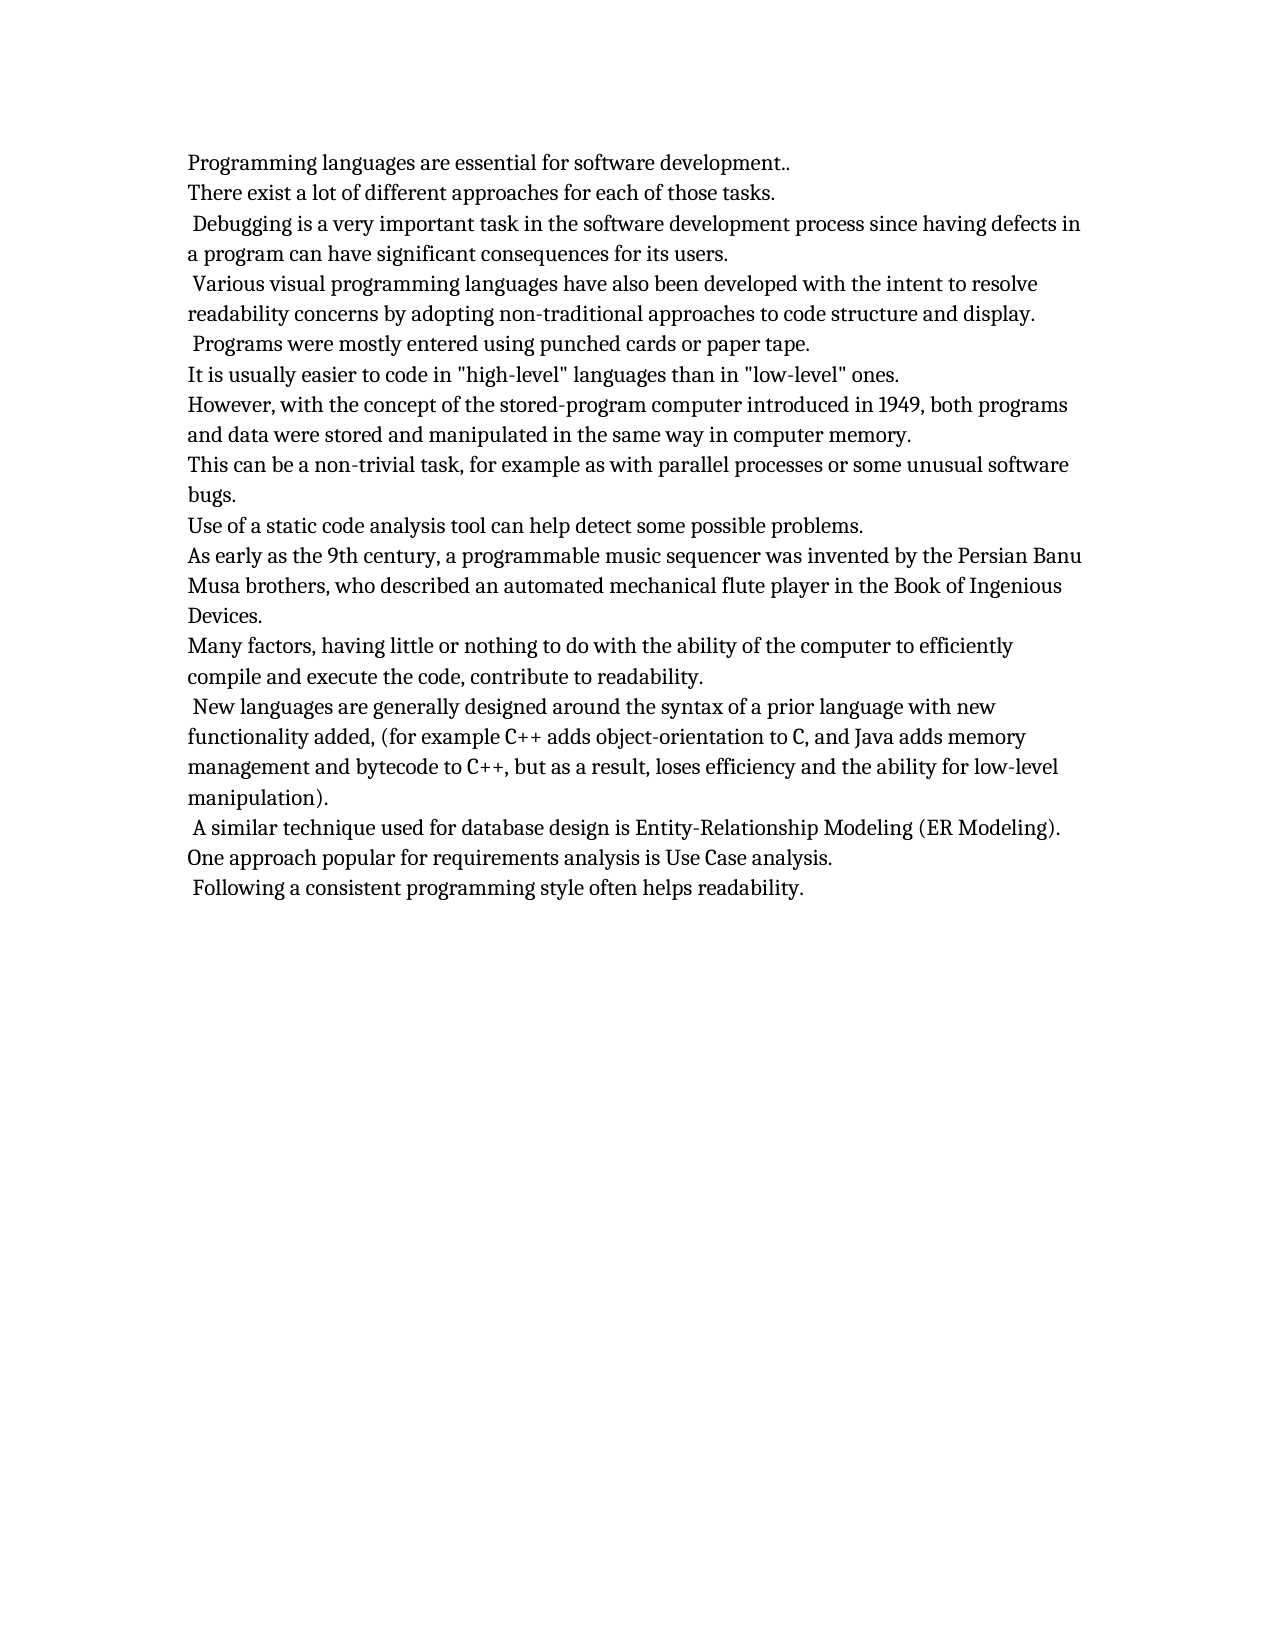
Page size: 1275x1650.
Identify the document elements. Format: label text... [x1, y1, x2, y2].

text Programming languages are essential for software development.. There exist a lot of different approaches for each of those tasks. Debugging is a very important task in the software development process since having defects in a program can have significant consequences for its users. Various visual programming languages have also been developed with the intent to resolve readability concerns by adopting non-traditional approaches to code structure and display. Programs were mostly entered using punched cards or paper tape. It is usually easier to code in "high-level" languages than in "low-level" ones. However, with the concept of the stored-program computer introduced in 1949, both programs and data were stored and manipulated in the same way in computer memory. This can be a non-trivial task, for example as with parallel processes or some unusual software bugs. Use of a static code analysis tool can help detect some possible problems. As early as the 9th century, a programmable music sequencer was invented by the Persian Banu Musa brothers, who described an automated mechanical flute player in the Book of Ingenious Devices. Many factors, having little or nothing to do with the ability of the computer to efficiently compile and execute the code, contribute to readability. New languages are generally designed around the syntax of a prior language with new functionality added, (for example C++ adds object-orientation to C, and Java adds memory management and bytecode to C++, but as a result, loses efficiency and the ability for low-level manipulation). A similar technique used for database design is Entity-Relationship Modeling (ER Modeling). One approach popular for requirements analysis is Use Case analysis. Following a consistent programming style often helps readability. [187, 150, 1087, 901]
